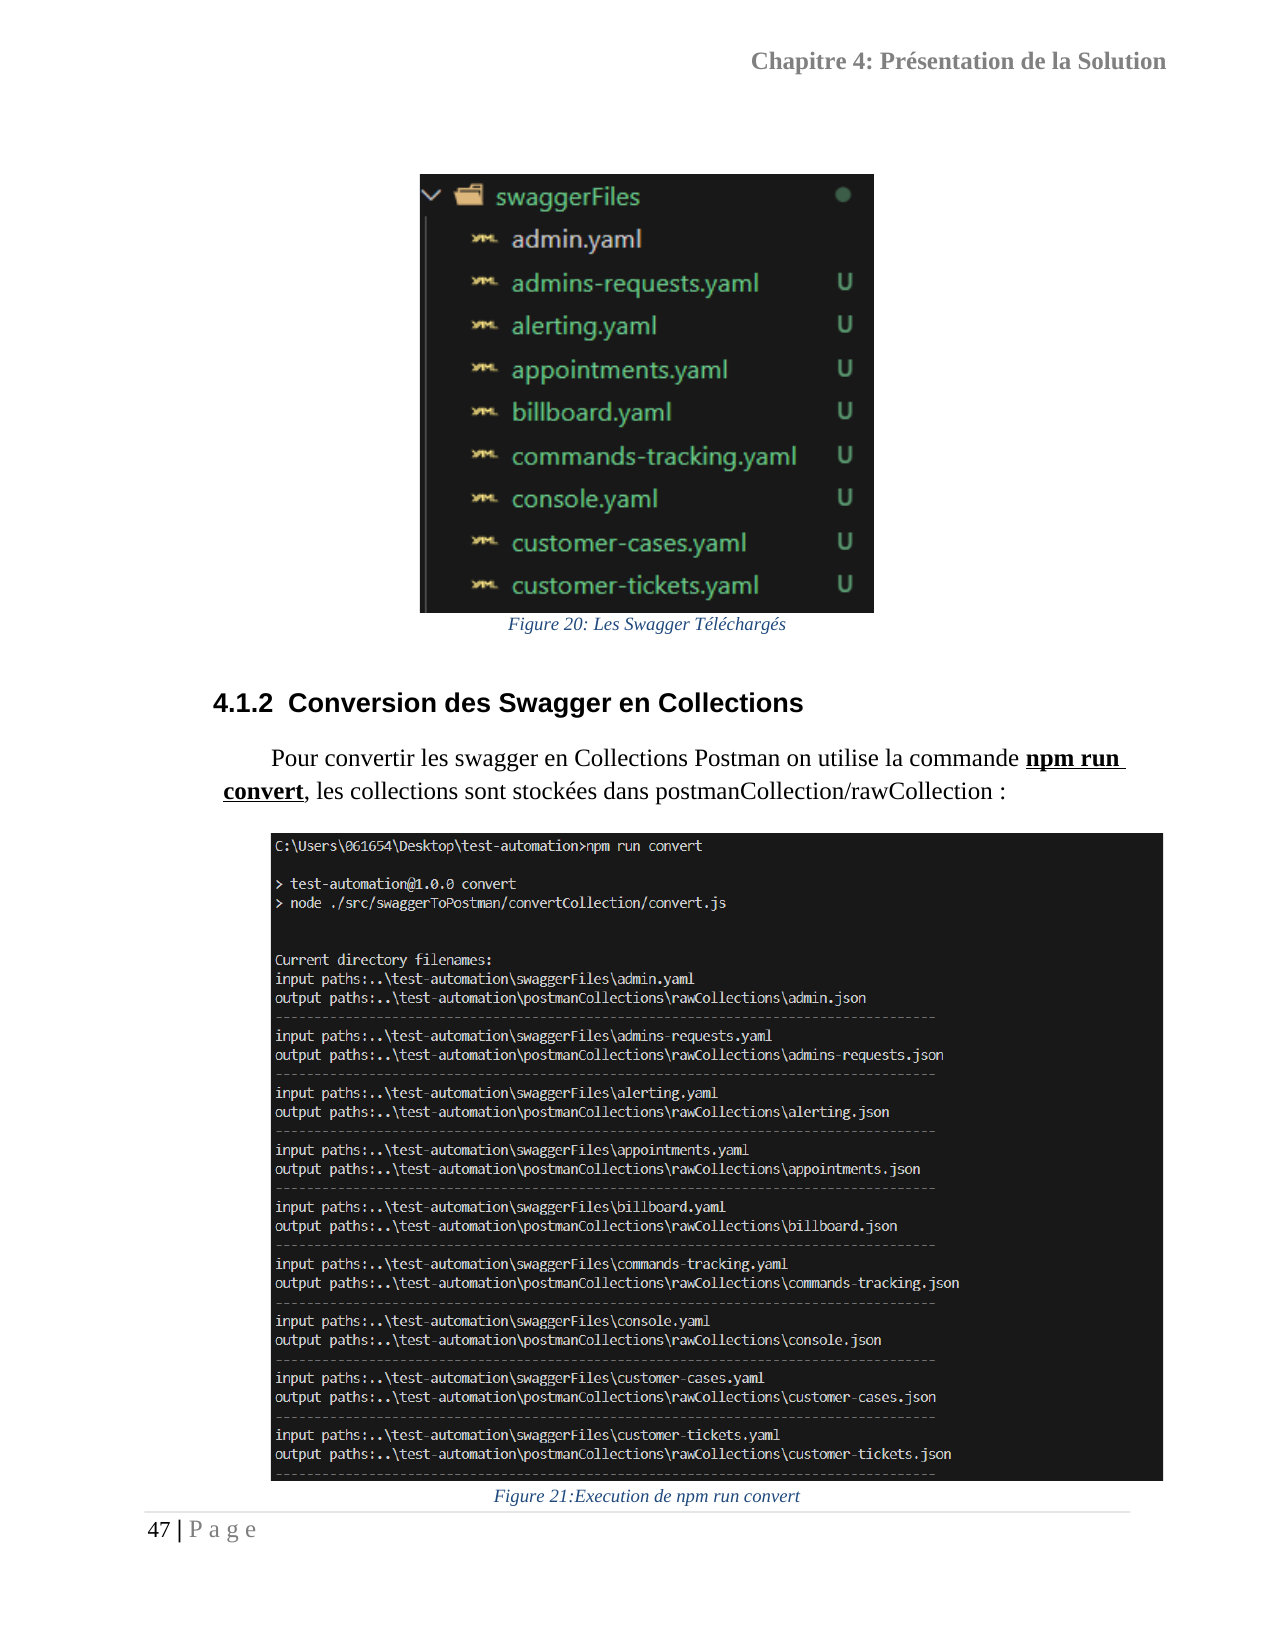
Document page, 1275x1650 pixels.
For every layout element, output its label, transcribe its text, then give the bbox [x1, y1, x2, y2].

subtitle Conversion des Swagger en Collections [213, 687, 1248, 718]
picture [270, 833, 1164, 1481]
text Figure 20: Les Swagger Téléchargés [46, 613, 1248, 634]
text Figure 21:Execution de npm run convert [46, 1485, 1248, 1506]
text Pour convertir les swagger en Collections Postman on utilise la commande npm run convert, les collections sont stockées dans postmanCollection/rawCollection : [223, 743, 1130, 804]
picture [419, 174, 874, 613]
